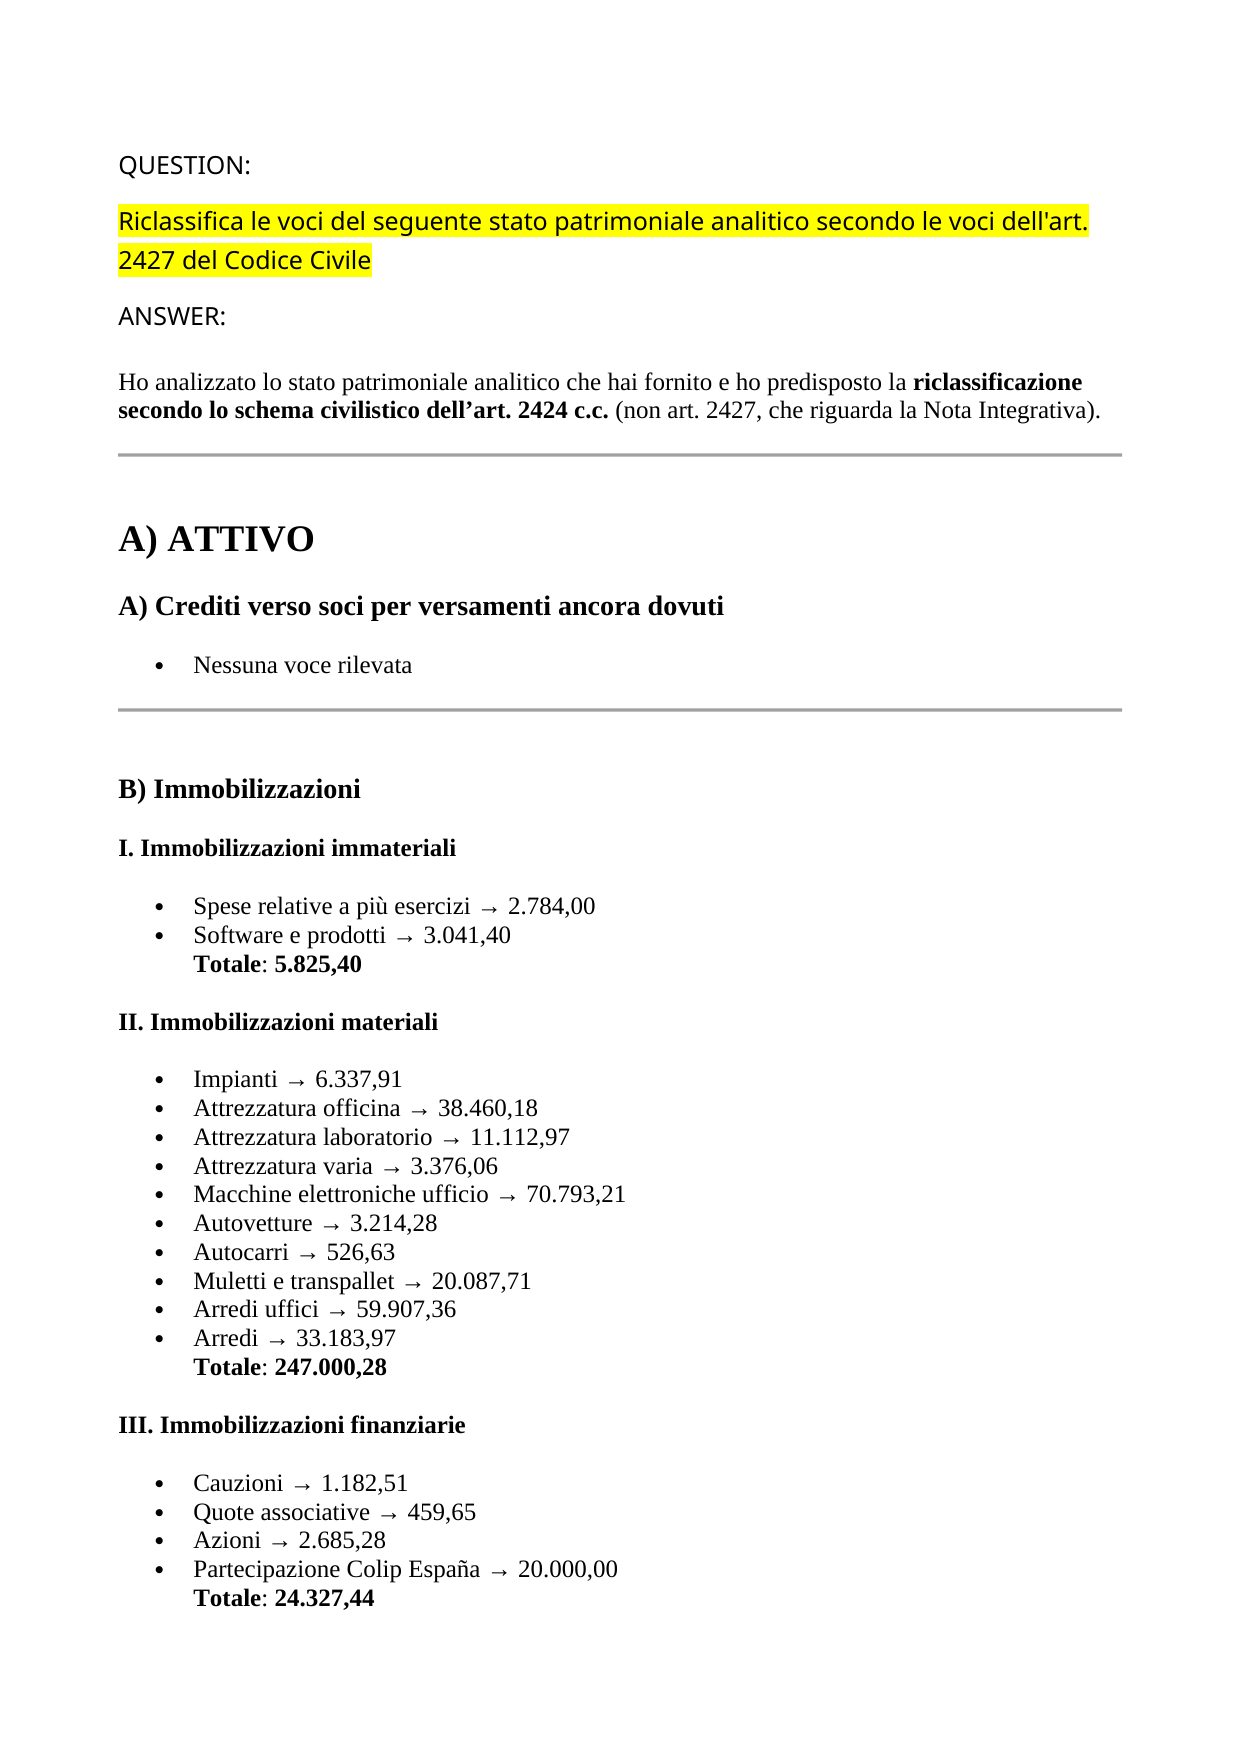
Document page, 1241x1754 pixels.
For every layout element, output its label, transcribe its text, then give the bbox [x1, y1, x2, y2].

list Cauzioni → 1.182,51 [156, 1468, 1122, 1497]
list Autovetture → 3.214,28 [156, 1208, 1122, 1237]
text Riclassifica le voci del seguente stato patrimoniale analitico secondo le voci dell'art. 2427 del Codice Civile [118, 203, 1122, 277]
text B) Immobilizzazioni [118, 772, 1122, 804]
list Autocarri → 526,63 [156, 1237, 1122, 1266]
list Quote associative → 459,65 [156, 1497, 1122, 1525]
list Attrezzatura laboratorio → 11.112,97 [156, 1122, 1122, 1151]
list Azioni → 2.685,28 [156, 1525, 1122, 1554]
text I. Immobilizzazioni immateriali [118, 833, 1122, 862]
list Arredi uffici → 59.907,36 [156, 1294, 1122, 1323]
list Impianti → 6.337,91 [156, 1064, 1122, 1093]
text III. Immobilizzazioni finanziarie [118, 1410, 1122, 1439]
text A) Crediti verso soci per versamenti ancora dovuti [118, 589, 1122, 621]
text QUESTION: [118, 148, 1122, 182]
list Nessuna voce rilevata [156, 651, 1122, 679]
list Attrezzatura officina → 38.460,18 [156, 1093, 1122, 1122]
text ANSWER: [118, 298, 1122, 332]
text II. Immobilizzazioni materiali [118, 1007, 1122, 1035]
text A) ATTIVO [118, 517, 1122, 560]
list Arredi → 33.183,97 Totale: 247.000,28 [156, 1323, 1122, 1381]
list Partecipazione Colip España → 20.000,00 Totale: 24.327,44 [156, 1554, 1122, 1612]
list Macchine elettroniche ufficio → 70.793,21 [156, 1179, 1122, 1208]
list Muletti e transpallet → 20.087,71 [156, 1266, 1122, 1294]
text Ho analizzato lo stato patrimoniale analitico che hai fornito e ho predisposto la riclassificazione secondo lo schema civilistico dell’art. 2424 c.c. (non art. 2427, che riguarda la Nota Integrativa). [118, 367, 1122, 424]
list Spese relative a più esercizi → 2.784,00 [156, 891, 1122, 920]
list Attrezzatura varia → 3.376,06 [156, 1151, 1122, 1179]
list Software e prodotti → 3.041,40 Totale: 5.825,40 [156, 920, 1122, 977]
